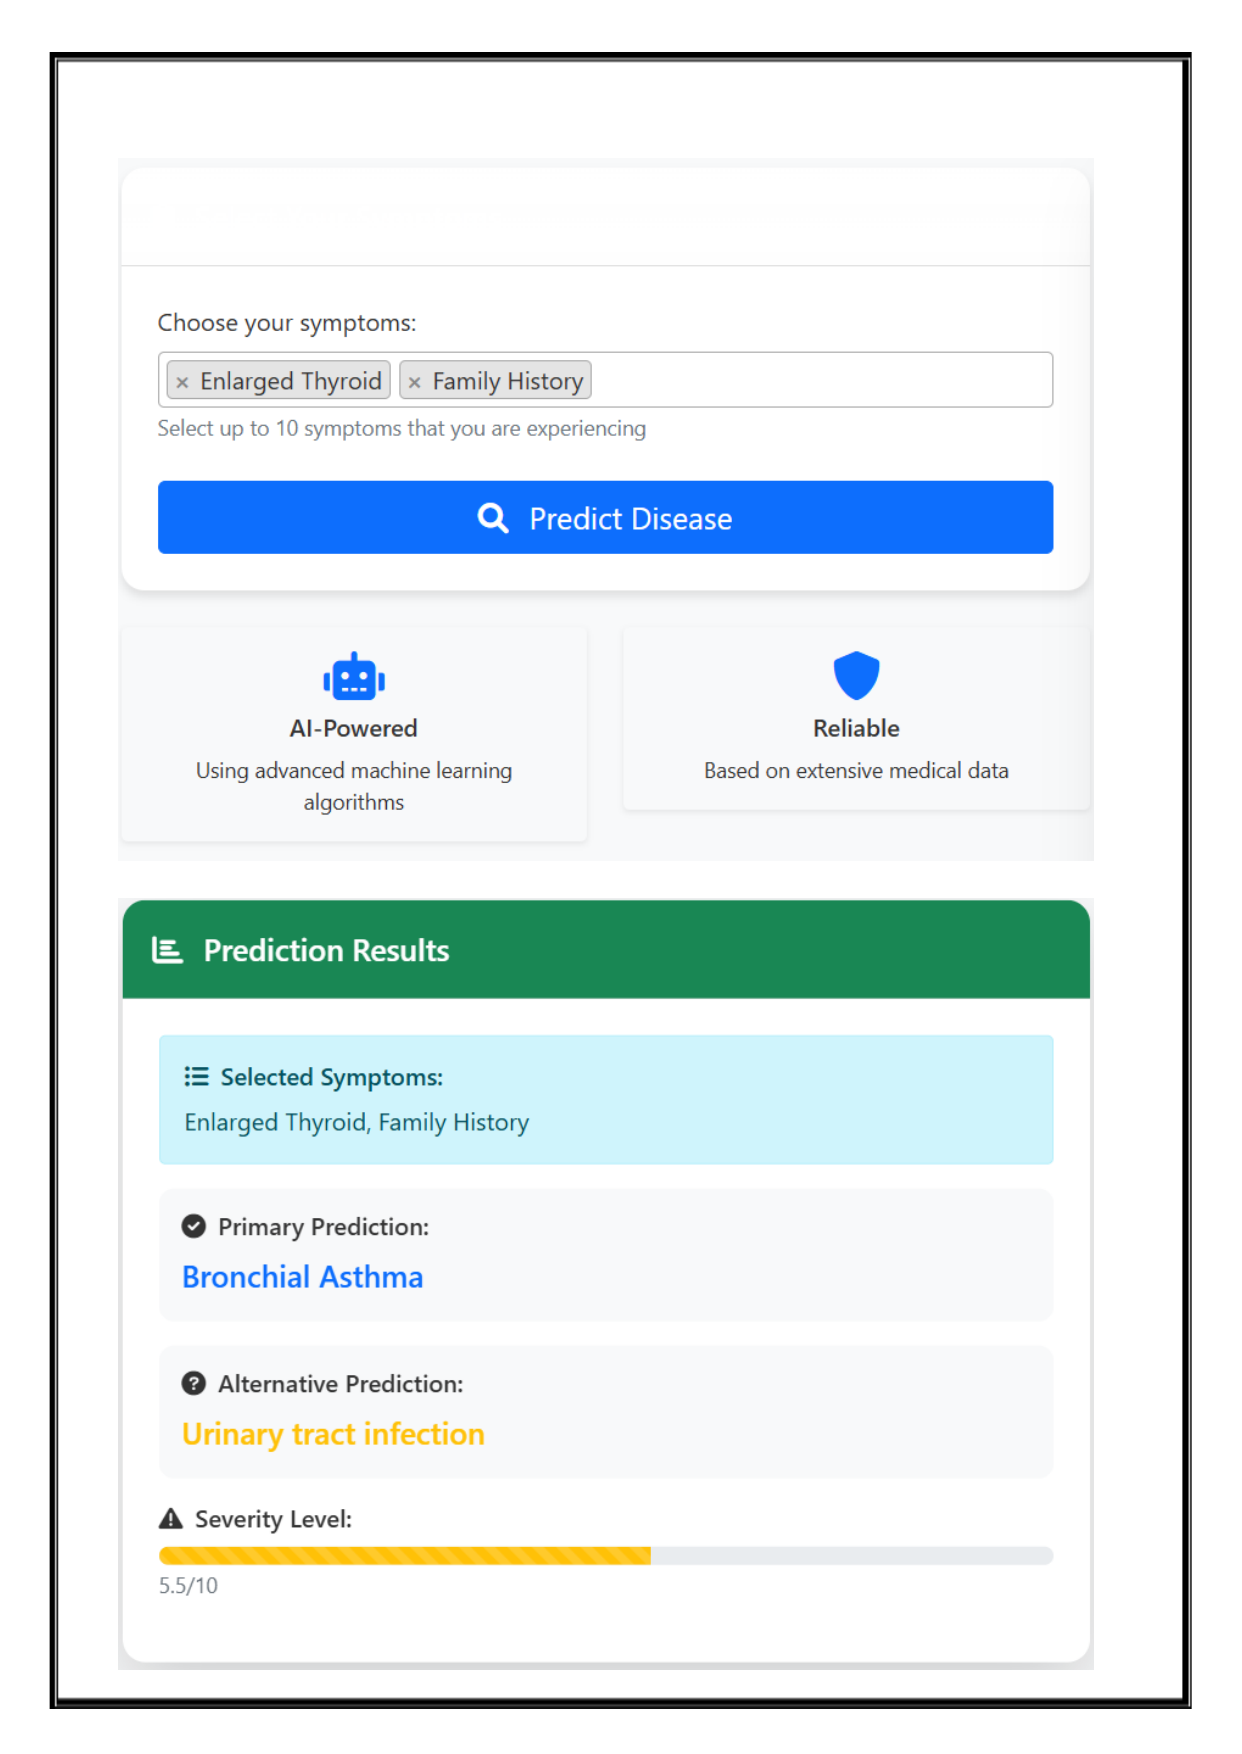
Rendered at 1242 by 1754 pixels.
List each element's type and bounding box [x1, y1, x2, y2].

picture [49, 52, 1192, 1709]
